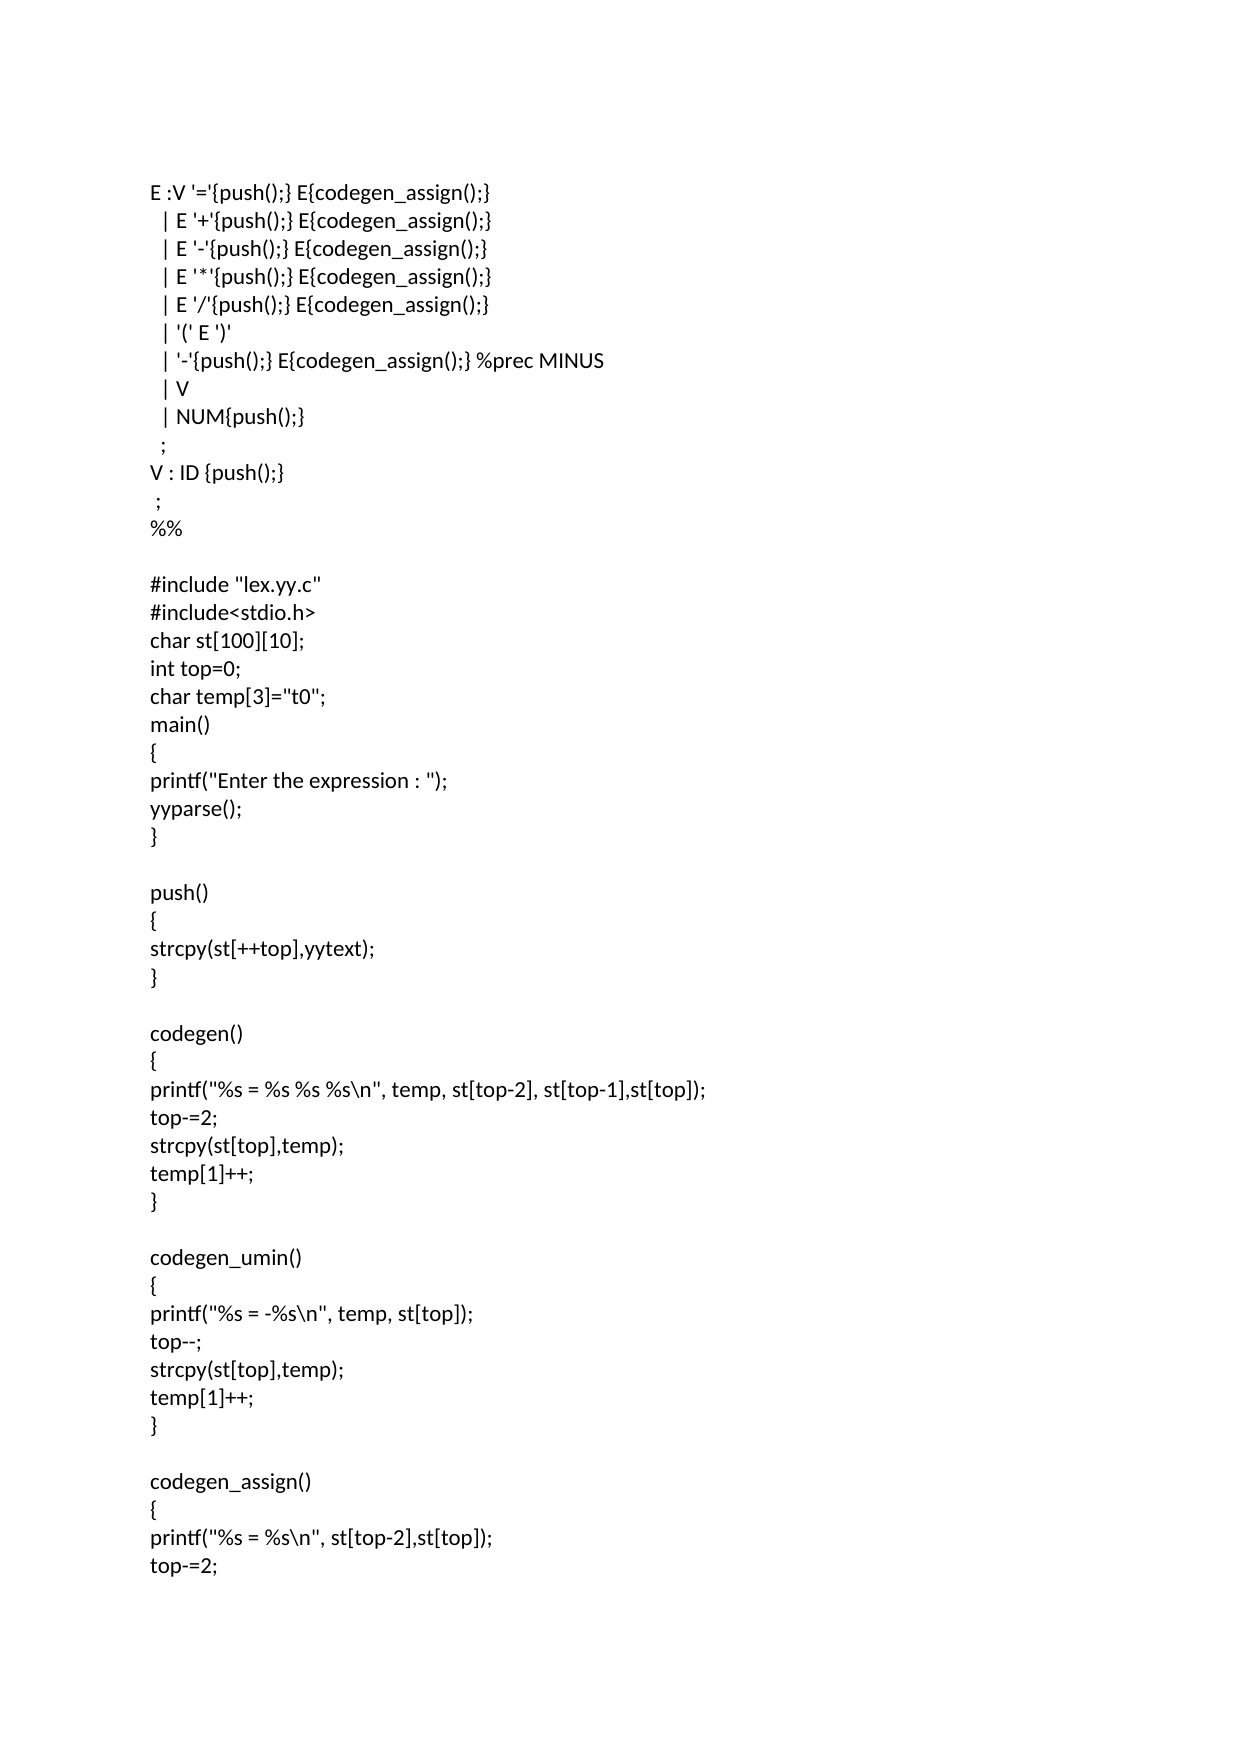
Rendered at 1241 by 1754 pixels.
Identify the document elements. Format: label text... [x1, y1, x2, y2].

text { [150, 738, 1090, 766]
text | E '-'{push();} E{codegen_assign();} [150, 234, 1090, 262]
text top-=2; [150, 1551, 1090, 1579]
text { [150, 1047, 1090, 1075]
text printf("%s = %s %s %s\n", temp, st[top-2], st[top-1],st[top]); [150, 1075, 1090, 1103]
text main() [150, 710, 1090, 738]
text top--; [150, 1327, 1090, 1355]
text | E '+'{push();} E{codegen_assign();} [150, 206, 1090, 234]
text temp[1]++; [150, 1383, 1090, 1411]
text temp[1]++; [150, 1159, 1090, 1187]
text #include "lex.yy.c" [150, 570, 1090, 598]
text { [150, 1271, 1090, 1299]
text strcpy(st[top],temp); [150, 1355, 1090, 1383]
text yyparse(); [150, 794, 1090, 822]
text push() [150, 878, 1090, 907]
text ; [150, 430, 1090, 458]
text | V [150, 374, 1090, 402]
text printf("Enter the expression : "); [150, 766, 1090, 794]
text strcpy(st[++top],yytext); [150, 934, 1090, 963]
text { [150, 1495, 1090, 1523]
text | '-'{push();} E{codegen_assign();} %prec MINUS [150, 346, 1090, 374]
text } [150, 1411, 1090, 1439]
text printf("%s = -%s\n", temp, st[top]); [150, 1299, 1090, 1327]
text | '(' E ')' [150, 318, 1090, 346]
text %% [150, 514, 1090, 542]
text printf("%s = %s\n", st[top-2],st[top]); [150, 1523, 1090, 1551]
text codegen_umin() [150, 1243, 1090, 1271]
text int top=0; [150, 654, 1090, 682]
text top-=2; [150, 1103, 1090, 1131]
text } [150, 963, 1090, 991]
text E :V '='{push();} E{codegen_assign();} [150, 178, 1090, 206]
text { [150, 907, 1090, 934]
text | E '*'{push();} E{codegen_assign();} [150, 262, 1090, 290]
text V : ID {push();} [150, 458, 1090, 486]
text codegen_assign() [150, 1467, 1090, 1495]
text #include<stdio.h> [150, 598, 1090, 626]
text ; [150, 486, 1090, 514]
text } [150, 1187, 1090, 1215]
text char temp[3]="t0"; [150, 682, 1090, 710]
text | E '/'{push();} E{codegen_assign();} [150, 290, 1090, 318]
text | NUM{push();} [150, 402, 1090, 430]
text char st[100][10]; [150, 626, 1090, 654]
text } [150, 822, 1090, 851]
text codegen() [150, 1019, 1090, 1047]
text strcpy(st[top],temp); [150, 1131, 1090, 1159]
